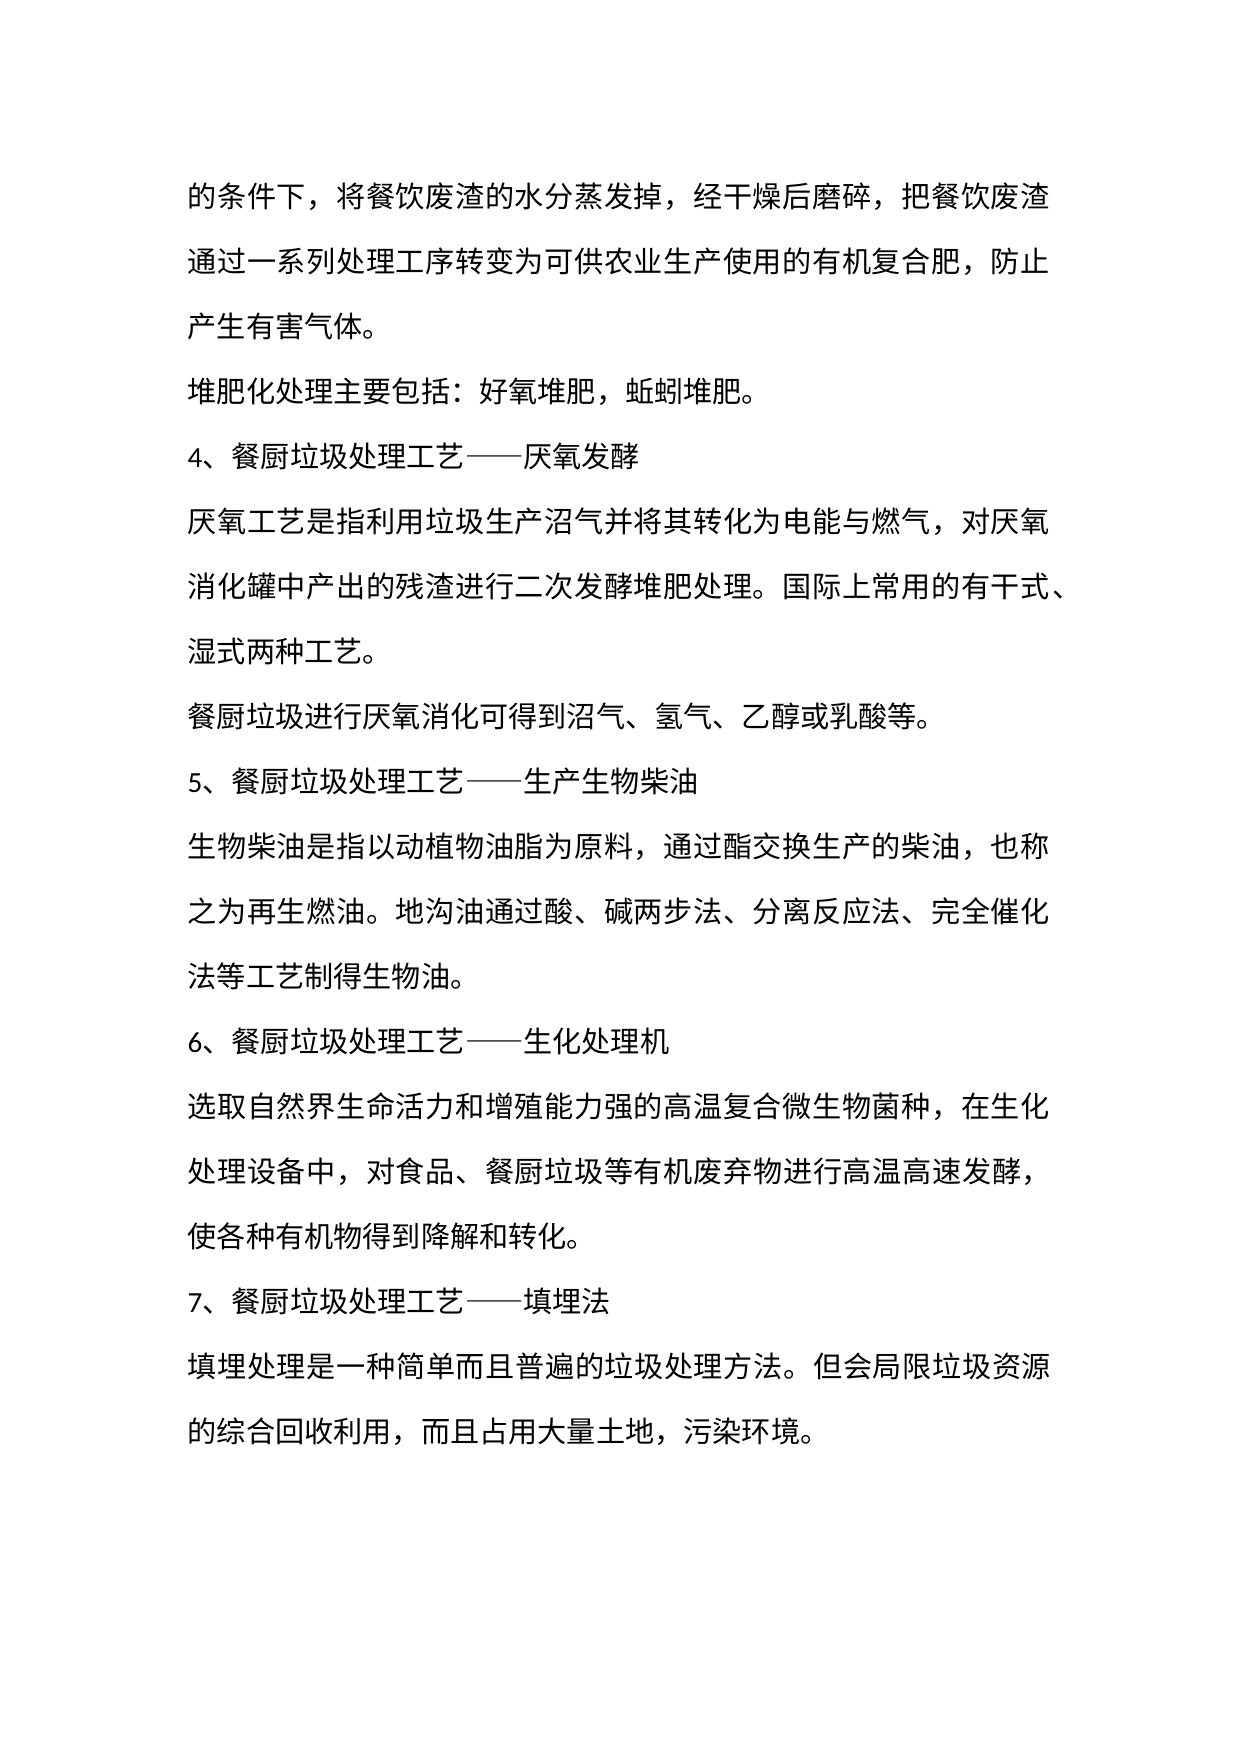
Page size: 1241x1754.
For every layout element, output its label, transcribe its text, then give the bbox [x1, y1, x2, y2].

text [187, 162, 1053, 357]
text 5、餐厨垃圾处理工艺——生产生物柴油 [187, 747, 1053, 812]
text 6、餐厨垃圾处理工艺——生化处理机 [187, 1007, 1053, 1072]
text 7、餐厨垃圾处理工艺——填埋法 [187, 1267, 1053, 1332]
text 选取自然界生命活力和增殖能力强的高温复合微生物菌种，在生化处理设备中，对食品、餐厨垃圾等有机废弃物进行高温高速发酵，使各种有机物得到降解和转化。 [187, 1072, 1053, 1267]
text 填埋处理是一种简单而且普遍的垃圾处理方法。但会局限垃圾资源的综合回收利用，而且占用大量土地，污染环境。 [187, 1332, 1053, 1462]
text 生物柴油是指以动植物油脂为原料，通过酯交换生产的柴油，也称之为再生燃油。地沟油通过酸、碱两步法、分离反应法、完全催化法等工艺制得生物油。 [187, 812, 1053, 1007]
text 4、餐厨垃圾处理工艺——厌氧发酵 [187, 422, 1053, 487]
text 厌氧工艺是指利用垃圾生产沼气并将其转化为电能与燃气，对厌氧消化罐中产出的残渣进行二次发酵堆肥处理。国际上常用的有干式、湿式两种工艺。 [187, 487, 1053, 682]
text 餐厨垃圾进行厌氧消化可得到沼气、氢气、乙醇或乳酸等。 [187, 682, 1053, 747]
text 堆肥化处理主要包括：好氧堆肥，蚯蚓堆肥。 [187, 357, 1053, 422]
